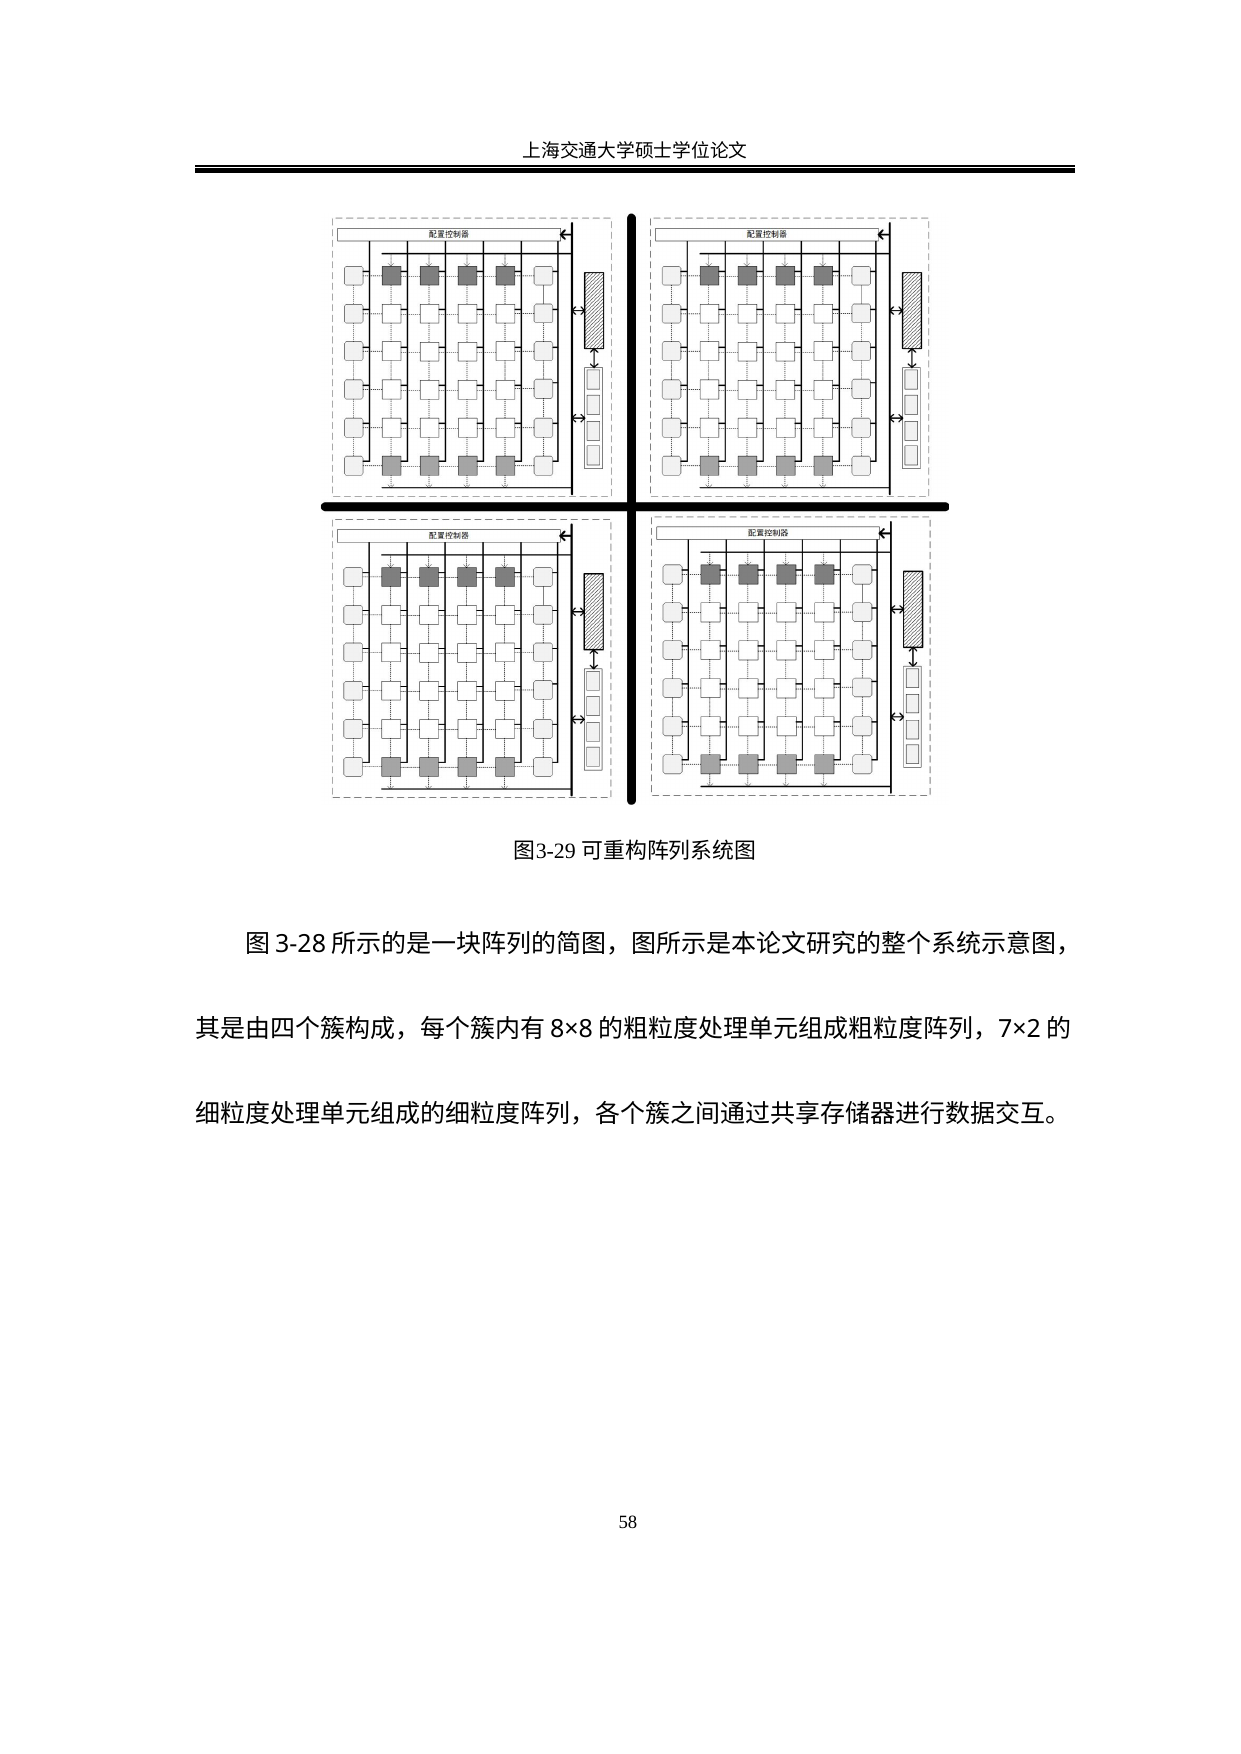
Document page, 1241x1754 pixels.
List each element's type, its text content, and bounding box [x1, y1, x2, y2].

picture [320, 213, 949, 805]
